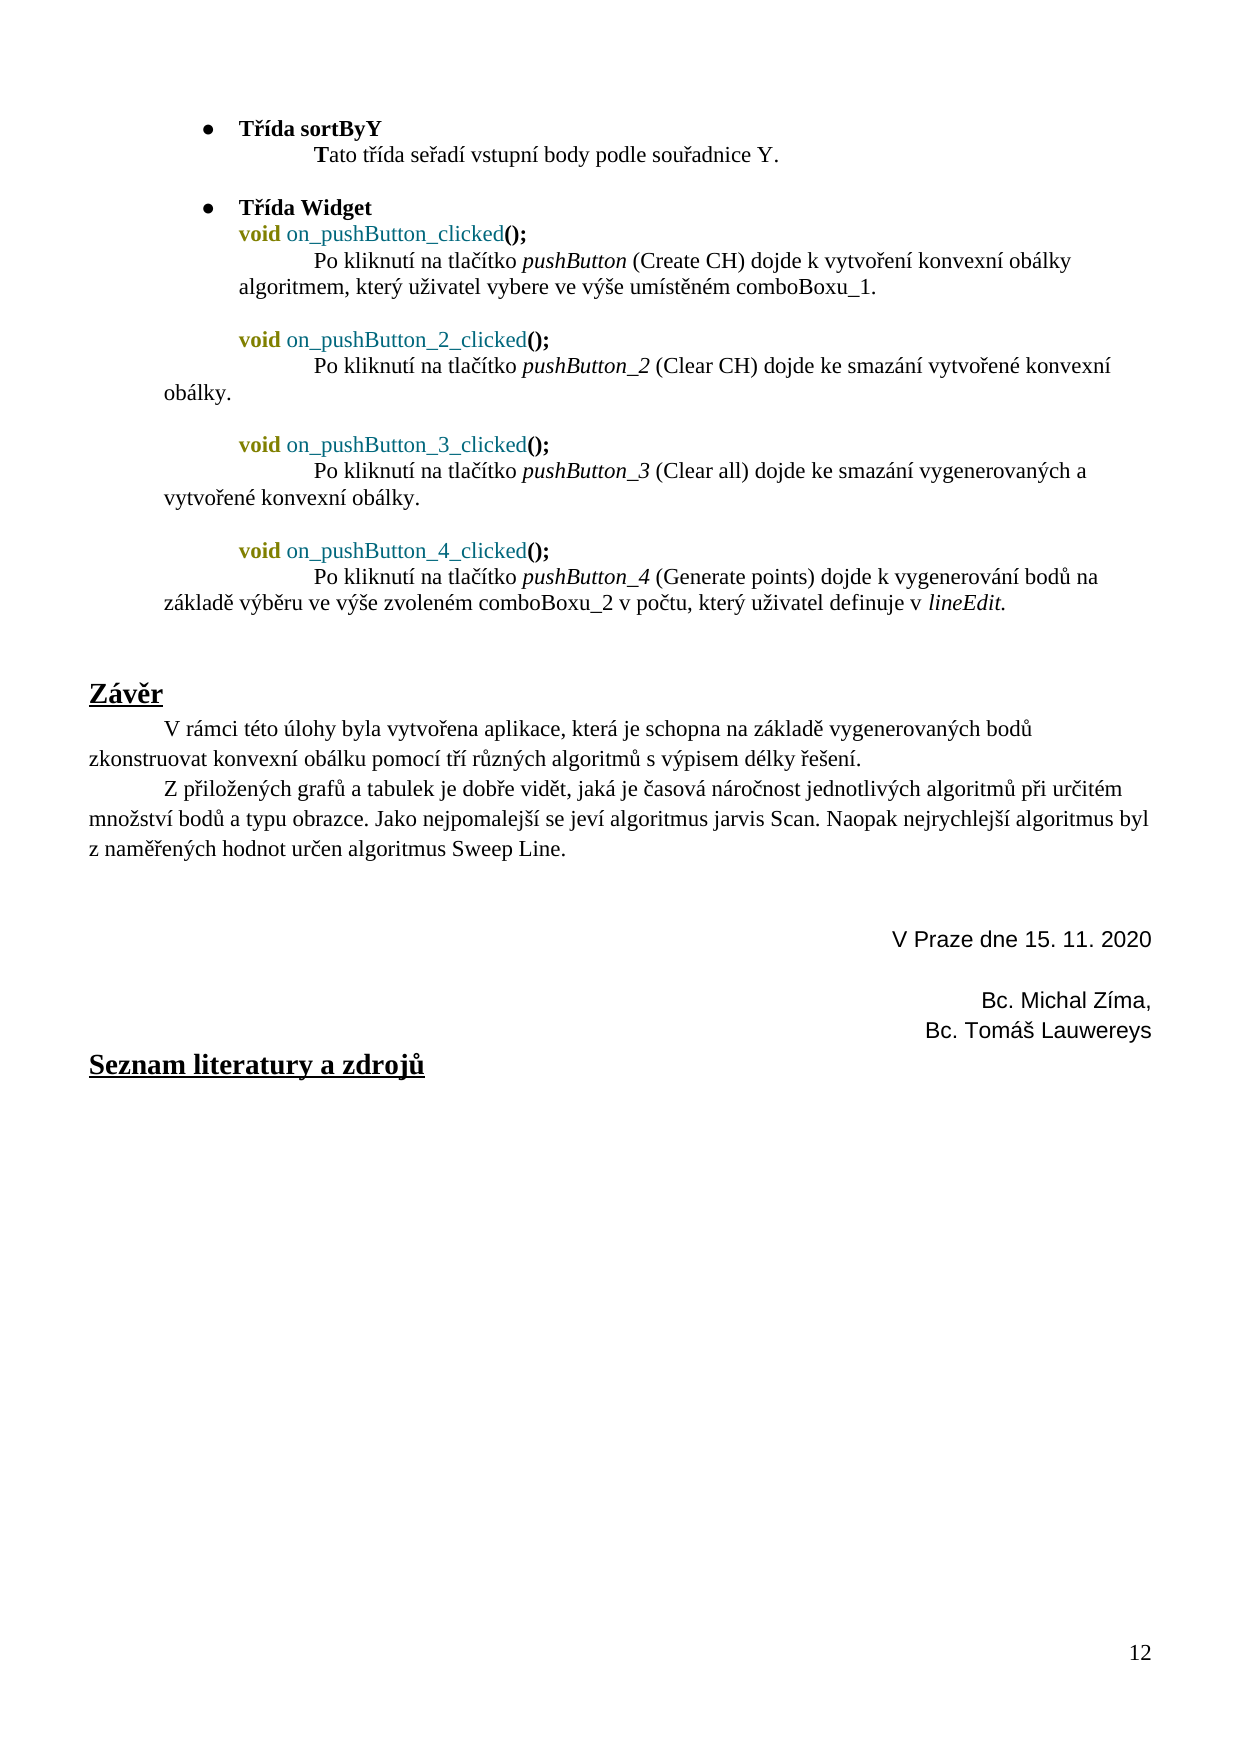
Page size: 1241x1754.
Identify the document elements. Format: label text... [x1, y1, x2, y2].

text Po kliknutí na tlačítko pushButton_4 (Generate points) dojde k vygenerování bodů na základě výběru ve výše zvoleném comboBoxu_2 v počtu, který uživatel definuje v lineEdit. [164, 563, 1152, 616]
text void on_pushButton_2_clicked(); [164, 326, 1152, 352]
text V Praze dne 15. 11. 2020 [89, 926, 1152, 952]
list Třída sortByY [201, 115, 1152, 141]
text V rámci této úlohy byla vytvořena aplikace, která je schopna na základě vygenerovaných bodů zkonstruovat konvexní obálku pomocí tří různých algoritmů s výpisem délky řešení. [89, 715, 1152, 771]
subtitle Seznam literatury a zdrojů [89, 1047, 1152, 1081]
text Bc. Tomáš Lauwereys [89, 1017, 1152, 1043]
list Třída Widget [201, 194, 1152, 220]
text void on_pushButton_4_clicked(); [164, 537, 1152, 563]
subtitle Závěr [89, 676, 1152, 710]
text Po kliknutí na tlačítko pushButton_3 (Clear all) dojde ke smazání vygenerovaných a vytvořené konvexní obálky. [164, 458, 1152, 510]
text void on_pushButton_clicked(); [239, 220, 1152, 247]
text Po kliknutí na tlačítko pushButton_2 (Clear CH) dojde ke smazání vytvořené konvexní obálky. [164, 352, 1152, 405]
text void on_pushButton_3_clicked(); [164, 431, 1152, 458]
text Po kliknutí na tlačítko pushButton (Create CH) dojde k vytvoření konvexní obálky algoritmem, který uživatel vybere ve výše umístěném comboBoxu_1. [239, 247, 1152, 299]
text Bc. Michal Zíma, [89, 987, 1152, 1013]
text Tato třída seřadí vstupní body podle souřadnice Y. [239, 141, 1152, 168]
text Z přiložených grafů a tabulek je dobře vidět, jaká je časová náročnost jednotlivých algoritmů při určitém množství bodů a typu obrazce. Jako nejpomalejší se jeví algoritmus jarvis Scan. Naopak nejrychlejší algoritmus byl z naměřených hodnot určen algoritmus Sweep Line. [89, 775, 1152, 862]
